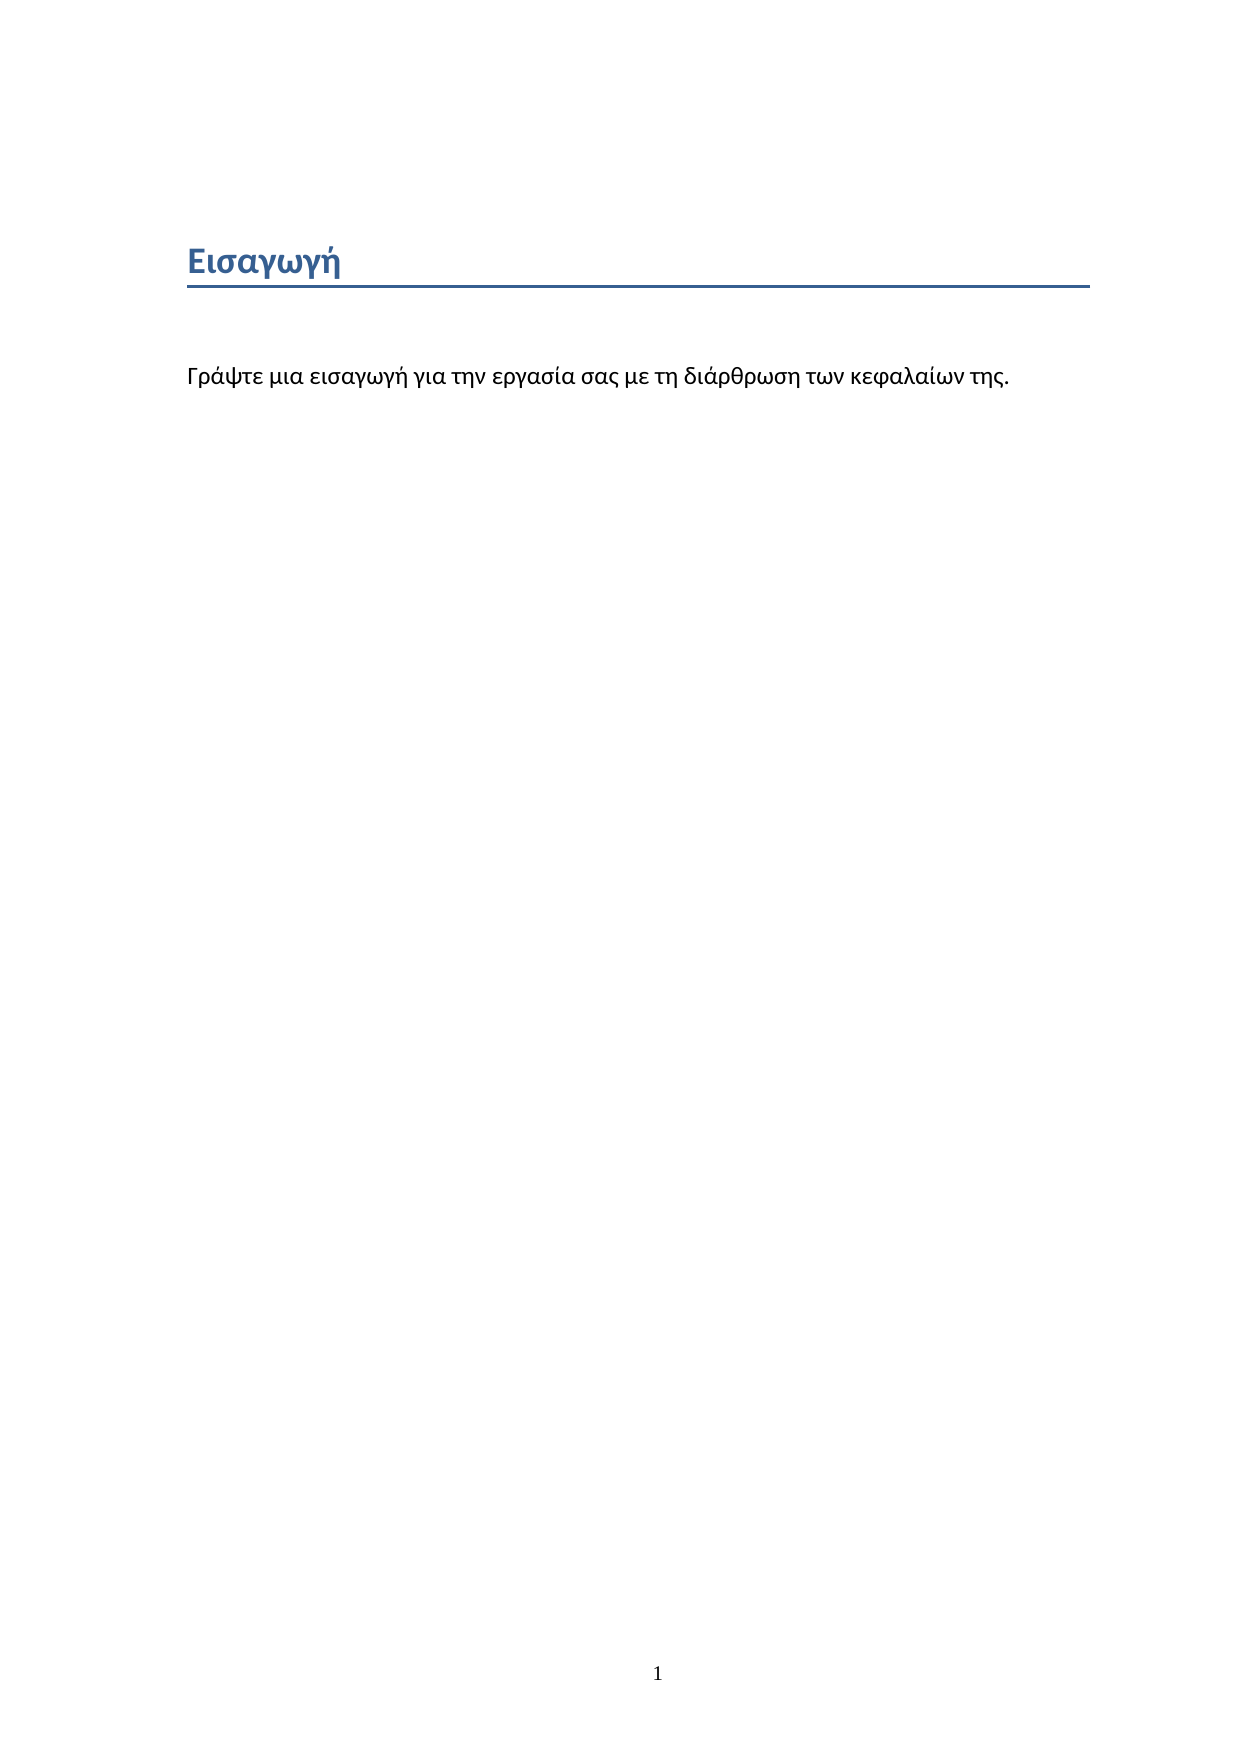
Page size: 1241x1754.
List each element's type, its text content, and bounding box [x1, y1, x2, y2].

subtitle Εισαγωγή [187, 237, 1090, 285]
text Γράψτε μια εισαγωγή για την εργασία σας με τη διάρθρωση των κεφαλαίων της. [187, 360, 1090, 391]
